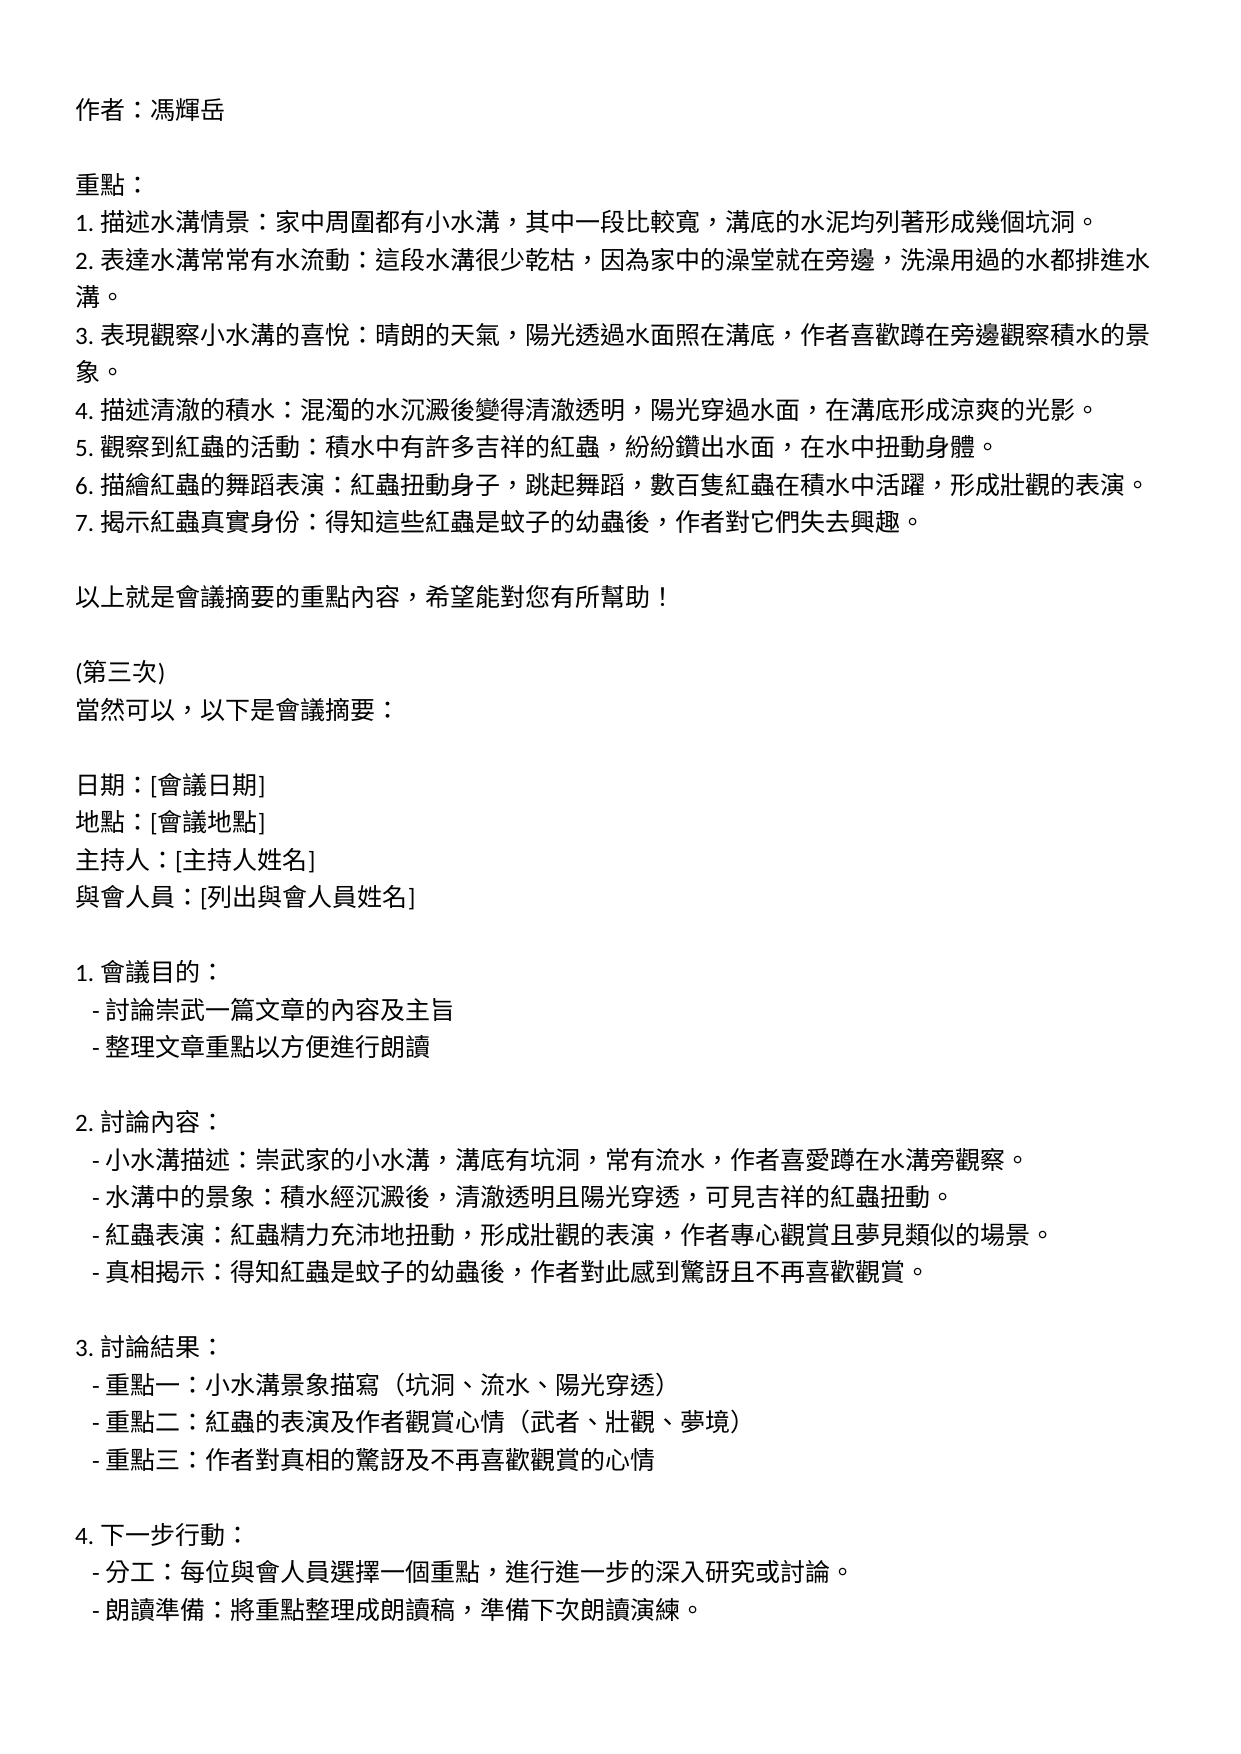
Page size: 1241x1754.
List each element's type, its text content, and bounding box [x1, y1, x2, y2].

text 1. 會議目的： [75, 952, 1165, 989]
text 7. 揭示紅蟲真實身份：得知這些紅蟲是蚊子的幼蟲後，作者對它們失去興趣。 [75, 502, 1165, 539]
text - 朗讀準備：將重點整理成朗讀稿，準備下次朗讀演練。 [75, 1589, 1165, 1627]
text - 小水溝描述：崇武家的小水溝，溝底有坑洞，常有流水，作者喜愛蹲在水溝旁觀察。 [75, 1139, 1165, 1177]
text - 重點三：作者對真相的驚訝及不再喜歡觀賞的心情 [75, 1439, 1165, 1477]
text - 討論崇武一篇文章的內容及主旨 [75, 989, 1165, 1027]
text 重點： [75, 164, 1165, 202]
text 主持人：[主持人姓名] [75, 839, 1165, 877]
text 以上就是會議摘要的重點內容，希望能對您有所幫助！ [75, 577, 1165, 614]
text 3. 討論結果： [75, 1327, 1165, 1364]
text 4. 下一步行動： [75, 1514, 1165, 1552]
text 1. 描述水溝情景：家中周圍都有小水溝，其中一段比較寬，溝底的水泥均列著形成幾個坑洞。 [75, 202, 1165, 239]
text 2. 表達水溝常常有水流動：這段水溝很少乾枯，因為家中的澡堂就在旁邊，洗澡用過的水都排進水溝。 [75, 239, 1165, 314]
text 當然可以，以下是會議摘要： [75, 689, 1165, 727]
text 2. 討論內容： [75, 1102, 1165, 1139]
text - 重點二：紅蟲的表演及作者觀賞心情（武者、壯觀、夢境） [75, 1402, 1165, 1439]
text - 真相揭示：得知紅蟲是蚊子的幼蟲後，作者對此感到驚訝且不再喜歡觀賞。 [75, 1252, 1165, 1289]
text 與會人員：[列出與會人員姓名] [75, 877, 1165, 914]
text - 水溝中的景象：積水經沉澱後，清澈透明且陽光穿透，可見吉祥的紅蟲扭動。 [75, 1177, 1165, 1214]
text 3. 表現觀察小水溝的喜悅：晴朗的天氣，陽光透過水面照在溝底，作者喜歡蹲在旁邊觀察積水的景象。 [75, 314, 1165, 389]
text 4. 描述清澈的積水：混濁的水沉澱後變得清澈透明，陽光穿過水面，在溝底形成涼爽的光影。 [75, 389, 1165, 427]
text 作者：馮輝岳 [75, 89, 1165, 127]
text - 分工：每位與會人員選擇一個重點，進行進一步的深入研究或討論。 [75, 1552, 1165, 1589]
text 5. 觀察到紅蟲的活動：積水中有許多吉祥的紅蟲，紛紛鑽出水面，在水中扭動身體。 [75, 427, 1165, 464]
text 日期：[會議日期] [75, 764, 1165, 802]
text (第三次) [75, 652, 1165, 689]
text - 紅蟲表演：紅蟲精力充沛地扭動，形成壯觀的表演，作者專心觀賞且夢見類似的場景。 [75, 1214, 1165, 1252]
text 6. 描繪紅蟲的舞蹈表演：紅蟲扭動身子，跳起舞蹈，數百隻紅蟲在積水中活躍，形成壯觀的表演。 [75, 464, 1165, 502]
text - 重點一：小水溝景象描寫（坑洞、流水、陽光穿透） [75, 1364, 1165, 1402]
text 地點：[會議地點] [75, 802, 1165, 839]
text - 整理文章重點以方便進行朗讀 [75, 1027, 1165, 1064]
